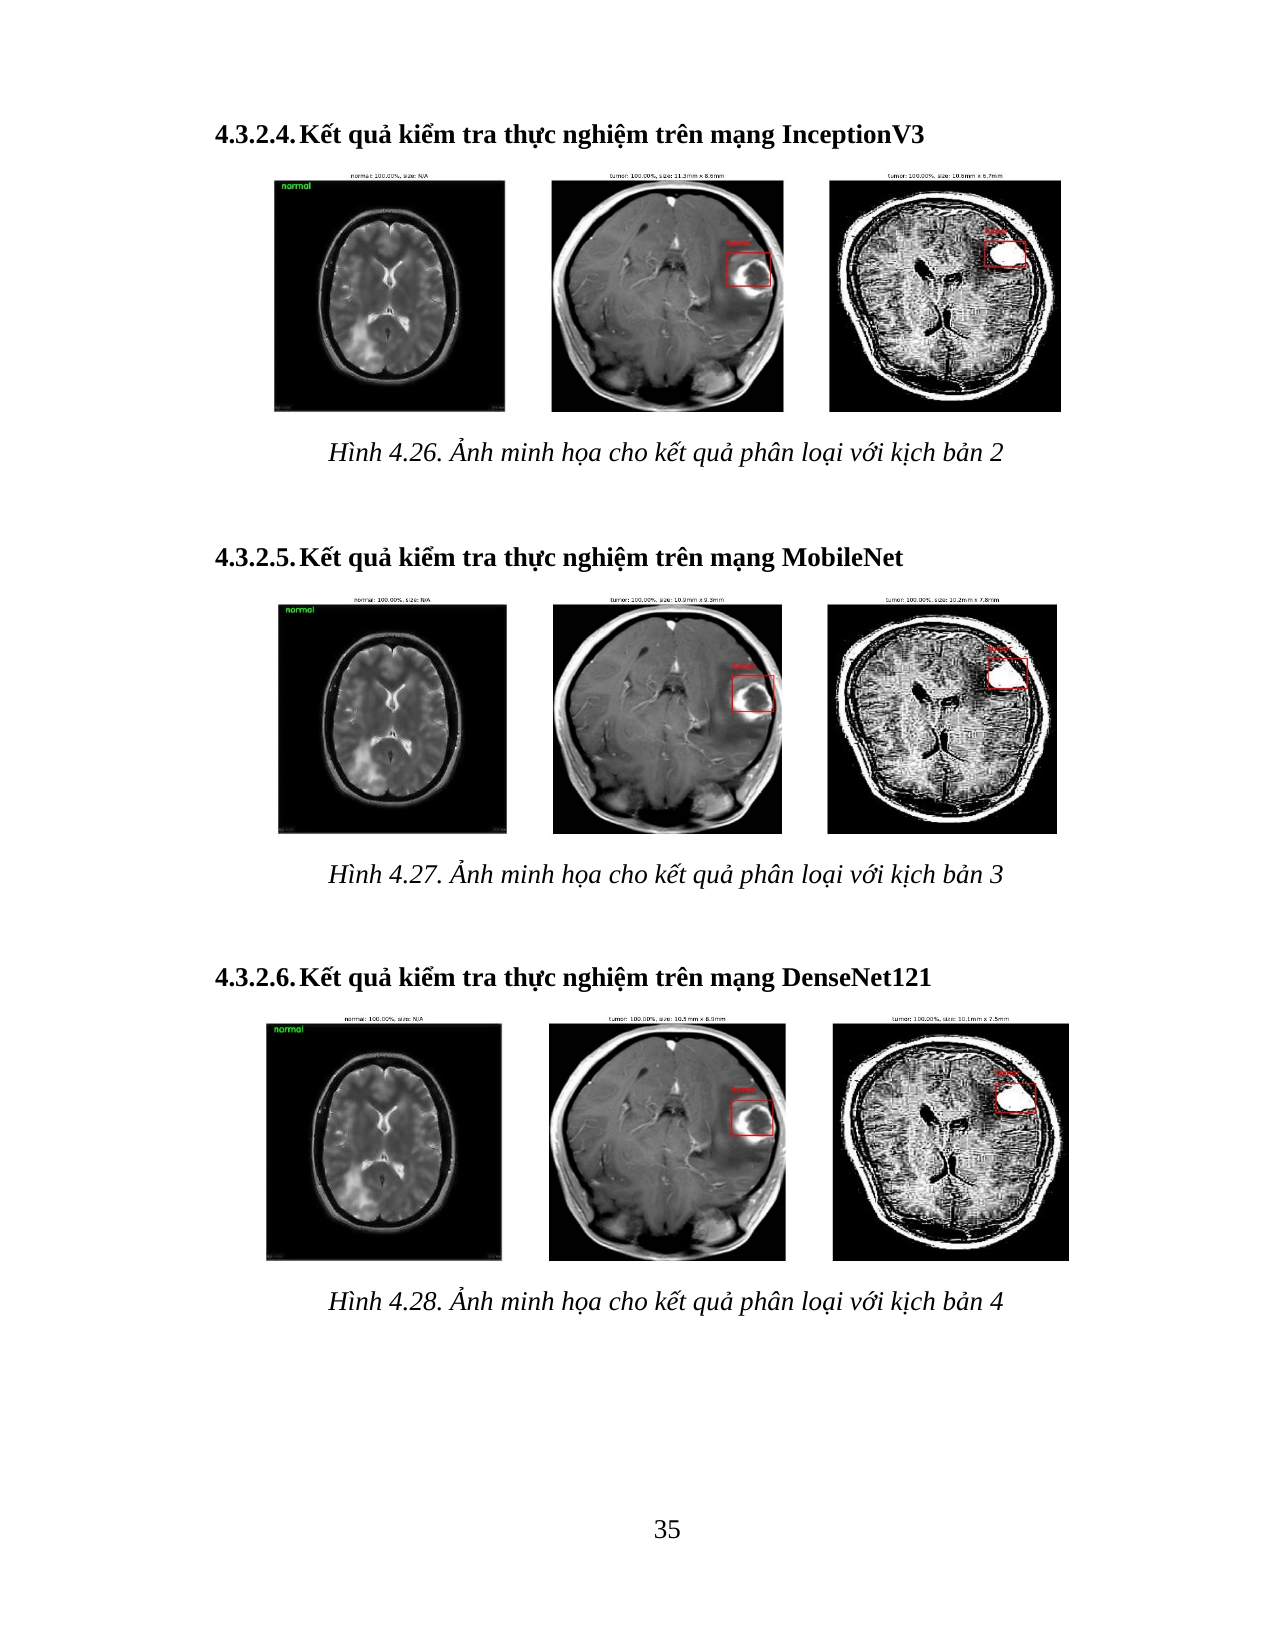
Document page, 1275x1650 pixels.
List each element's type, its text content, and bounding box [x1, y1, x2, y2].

subtitle Kết quả kiểm tra thực nghiệm trên mạng InceptionV3 [215, 118, 1157, 149]
picture [274, 594, 1060, 837]
subtitle Kết quả kiểm tra thực nghiệm trên mạng MobileNet [215, 541, 1157, 572]
picture [270, 171, 1064, 415]
picture [262, 1013, 1072, 1264]
subtitle Kết quả kiểm tra thực nghiệm trên mạng DenseNet121 [215, 961, 1157, 992]
